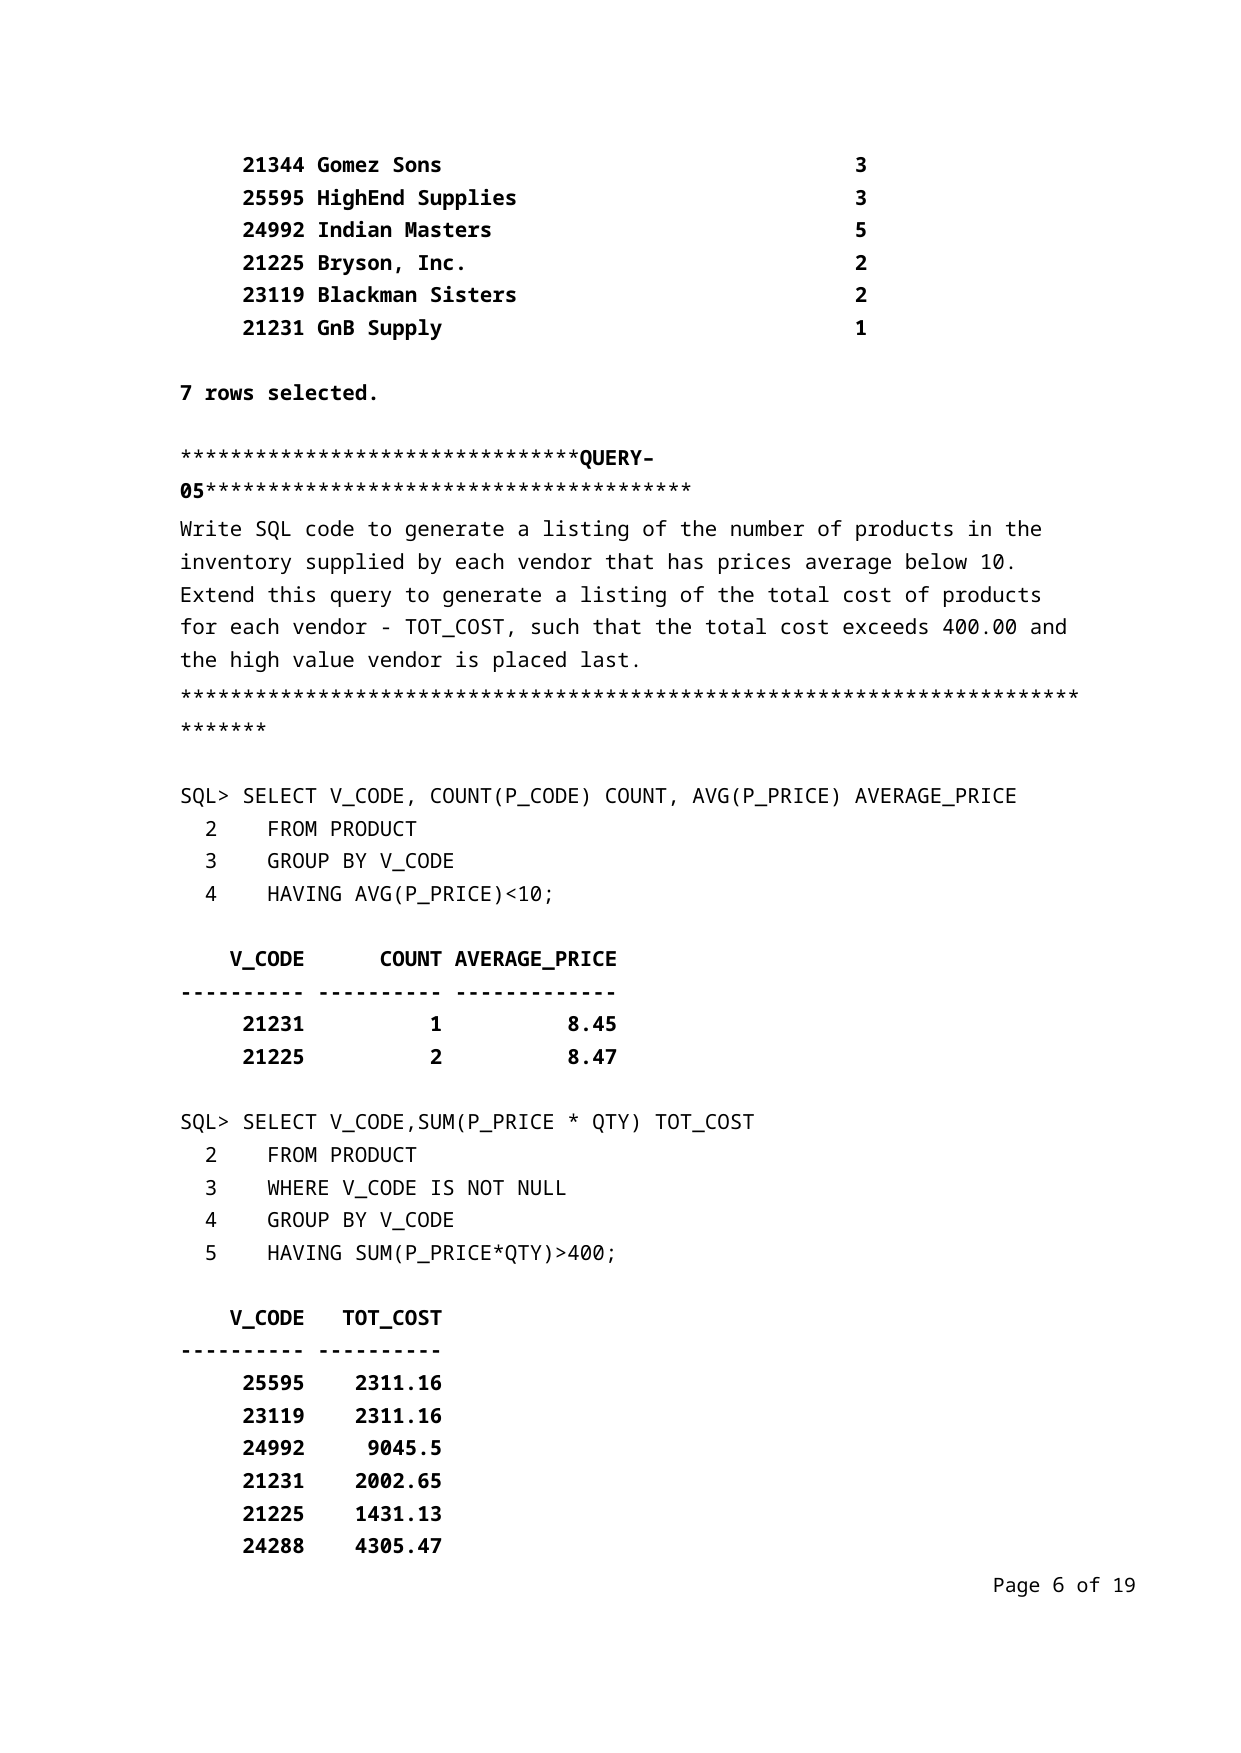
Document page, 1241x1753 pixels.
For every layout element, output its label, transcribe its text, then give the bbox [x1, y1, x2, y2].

text 7 rows selected. [179, 378, 1124, 407]
text V_CODE TOT_COST [179, 1303, 1124, 1331]
text 25595 2311.16 [179, 1368, 1124, 1397]
text 23119 2311.16 [179, 1401, 1124, 1429]
text 2 FROM PRODUCT [179, 814, 1124, 842]
text ******************************************************************************* [179, 683, 1086, 744]
text 24288 4305.47 [179, 1531, 1124, 1560]
text 21231 GnB Supply 1 [179, 313, 1124, 341]
text 4 HAVING AVG(P_PRICE)<10; [179, 879, 1124, 908]
text 21225 Bryson, Inc. 2 [179, 248, 1124, 276]
text ---------- ---------- ------------- [179, 977, 1124, 1005]
text 4 GROUP BY V_CODE [179, 1205, 1124, 1234]
text 25595 HighEnd Supplies 3 [179, 183, 1124, 211]
text Write SQL code to generate a listing of the number of products in the inventory supplied by each vendor that has prices average below 10. Extend this query to generate a listing of the total cost of products for each vendor - TOT_COST, such that the total cost exceeds 400.00 and the high value vendor is placed last. [179, 514, 1086, 673]
text 23119 Blackman Sisters 2 [179, 280, 1124, 309]
text 2 FROM PRODUCT [179, 1140, 1124, 1168]
text 21231 2002.65 [179, 1466, 1124, 1494]
text 3 WHERE V_CODE IS NOT NULL [179, 1173, 1124, 1201]
text 21225 1431.13 [179, 1499, 1124, 1527]
text 21225 2 8.47 [179, 1042, 1124, 1071]
text 3 GROUP BY V_CODE [179, 847, 1124, 875]
text 24992 Indian Masters 5 [179, 215, 1124, 244]
text V_CODE COUNT AVERAGE_PRICE [179, 944, 1124, 973]
text 24992 9045.5 [179, 1433, 1124, 1462]
text 21344 Gomez Sons 3 [179, 150, 1124, 178]
text 21231 1 8.45 [179, 1009, 1124, 1038]
text ********************************QUERY–05*************************************** [179, 443, 1086, 504]
text SQL> SELECT V_CODE,SUM(P_PRICE * QTY) TOT_COST [179, 1107, 1124, 1136]
text SQL> SELECT V_CODE, COUNT(P_CODE) COUNT, AVG(P_PRICE) AVERAGE_PRICE [179, 781, 1124, 810]
text 5 HAVING SUM(P_PRICE*QTY)>400; [179, 1238, 1124, 1266]
text ---------- ---------- [179, 1336, 1124, 1364]
